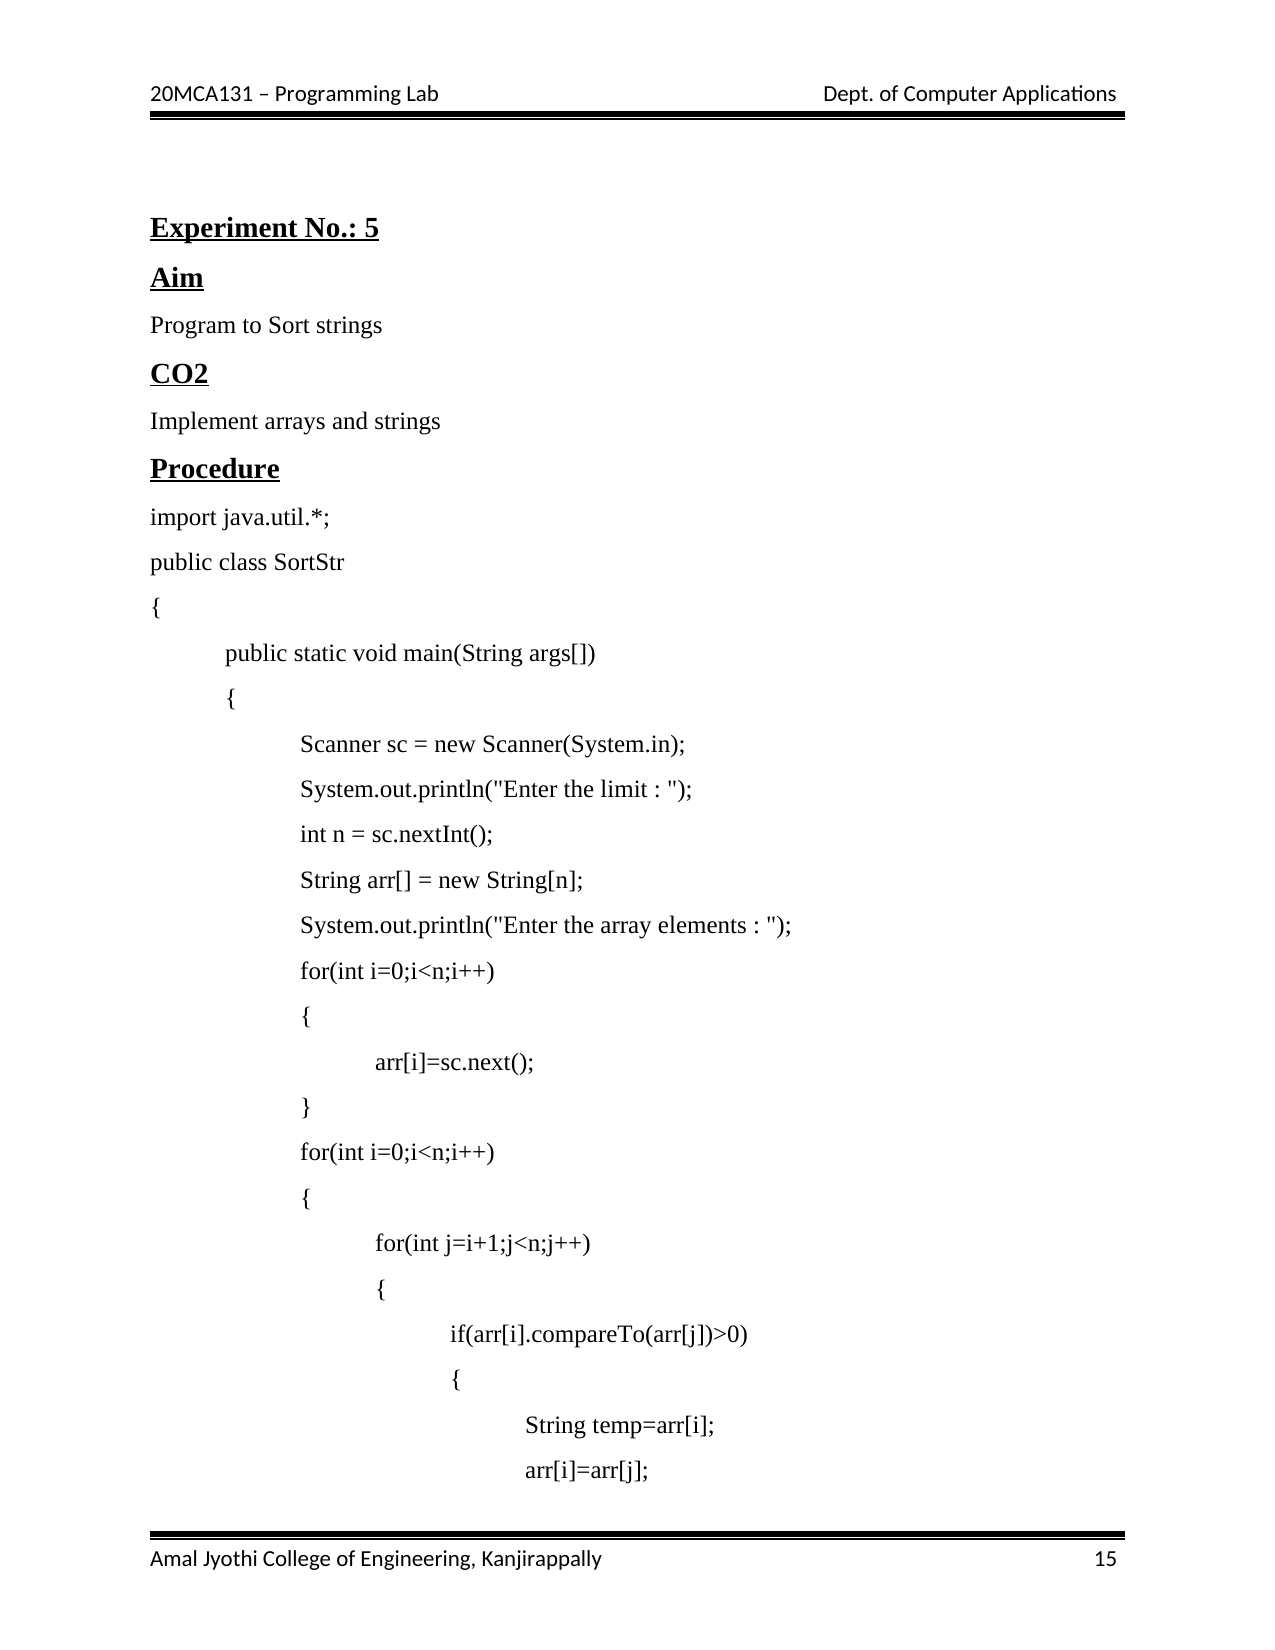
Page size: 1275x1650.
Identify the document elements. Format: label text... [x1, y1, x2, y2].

text { [150, 1183, 1122, 1212]
text int n = sc.nextInt(); [150, 819, 1122, 848]
text arr[i]=sc.next(); [150, 1047, 1122, 1075]
text } [150, 1092, 1122, 1121]
text public class SortStr [150, 547, 1122, 576]
text Implement arrays and strings [150, 406, 1122, 435]
text Scanner sc = new Scanner(System.in); [150, 729, 1122, 757]
text String arr[] = new String[n]; [150, 865, 1122, 894]
text { [150, 1274, 1122, 1302]
text String temp=arr[i]; [150, 1410, 1122, 1439]
text { [150, 1001, 1122, 1030]
text System.out.println("Enter the array elements : "); [150, 910, 1122, 939]
text Aim [150, 260, 1122, 294]
text for(int i=0;i<n;i++) [150, 956, 1122, 984]
text System.out.println("Enter the limit : "); [150, 774, 1122, 803]
text for(int j=i+1;j<n;j++) [150, 1228, 1122, 1257]
text public static void main(String args[]) [150, 638, 1122, 667]
text { [150, 1364, 1122, 1393]
text arr[i]=arr[j]; [150, 1455, 1122, 1484]
text { [150, 683, 1122, 712]
text CO2 [150, 356, 1122, 389]
text import java.util.*; [150, 502, 1122, 530]
text { [150, 592, 1122, 621]
text Experiment No.: 5 [150, 210, 1122, 243]
text Procedure [150, 451, 1122, 485]
text if(arr[i].compareTo(arr[j])>0) [150, 1319, 1122, 1348]
text for(int i=0;i<n;i++) [150, 1137, 1122, 1166]
text Program to Sort strings [150, 310, 1122, 339]
